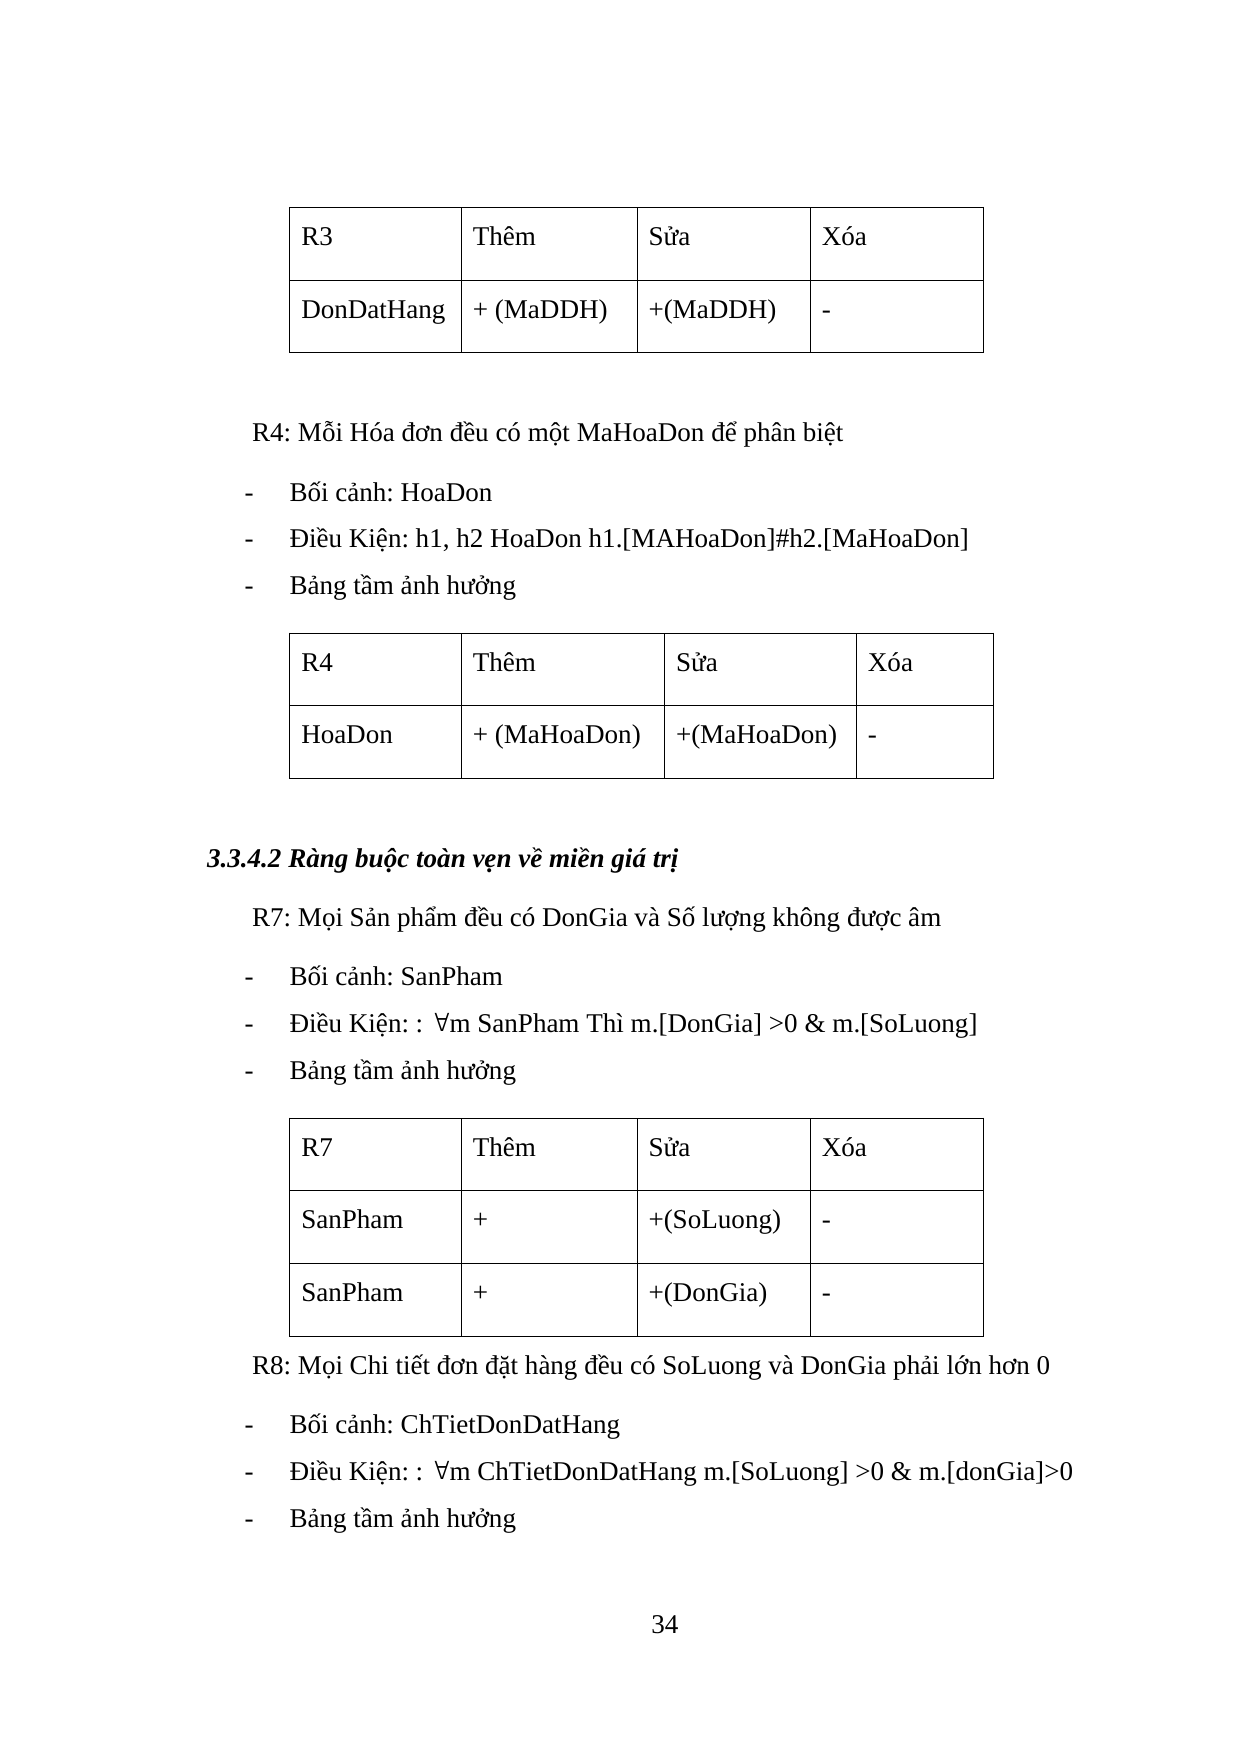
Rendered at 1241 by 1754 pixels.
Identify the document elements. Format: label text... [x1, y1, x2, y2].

table_header R4 [290, 634, 461, 705]
table_header Thêm [462, 634, 664, 705]
text Điều Kiện: : m ChTietDonDatHang m.[SoLuong] >0 & m.[donGia]>0 [244, 1455, 1122, 1486]
text Bảng tầm ảnh hưởng [244, 1502, 1122, 1533]
text R8: Mọi Chi tiết đơn đặt hàng đều có SoLuong và DonGia phải lớn hơn 0 [207, 1349, 1122, 1380]
text Ràng buộc toàn vẹn về miền giá trị [207, 842, 1122, 873]
table_cell + (MaDDH) [462, 281, 637, 352]
table_header R7 [290, 1119, 461, 1190]
table_cell + [462, 1264, 637, 1336]
text Bảng tầm ảnh hưởng [244, 1054, 1122, 1085]
table_header Xóa [857, 634, 993, 705]
table_cell + [462, 1191, 637, 1263]
table_cell - [811, 1191, 983, 1263]
table_cell SanPham [290, 1191, 461, 1263]
text R4: Mỗi Hóa đơn đều có một MaHoaDon để phân biệt [207, 417, 1122, 448]
table_cell - [857, 706, 993, 778]
table_cell +(MaHoaDon) [665, 706, 856, 778]
table_header Sửa [638, 208, 810, 279]
table_cell +(MaDDH) [638, 281, 810, 352]
table_cell + (MaHoaDon) [462, 706, 664, 778]
table_header Sửa [638, 1119, 810, 1190]
table_cell +(SoLuong) [638, 1191, 810, 1263]
text Điều Kiện: : m SanPham Thì m.[DonGia] >0 & m.[SoLuong] [244, 1007, 1122, 1038]
table_header Thêm [462, 1119, 637, 1190]
text Bảng tầm ảnh hưởng [244, 569, 1122, 600]
text Bối cảnh: SanPham [244, 961, 1122, 992]
table_header Xóa [811, 208, 983, 279]
table_cell SanPham [290, 1264, 461, 1336]
table_cell - [811, 281, 983, 352]
table_header R3 [290, 208, 461, 279]
text Bối cảnh: ChTietDonDatHang [244, 1408, 1122, 1439]
table_cell HoaDon [290, 706, 461, 778]
table_header Xóa [811, 1119, 983, 1190]
table_header Sửa [665, 634, 856, 705]
text Bối cảnh: HoaDon [244, 476, 1122, 507]
table_cell DonDatHang [290, 281, 461, 352]
text R7: Mọi Sản phẩm đều có DonGia và Số lượng không được âm [207, 901, 1122, 932]
table_header Thêm [462, 208, 637, 279]
text Điều Kiện: h1, h2 HoaDon h1.[MAHoaDon]#h2.[MaHoaDon] [244, 522, 1122, 553]
table_cell +(DonGia) [638, 1264, 810, 1336]
table_cell - [811, 1264, 983, 1336]
